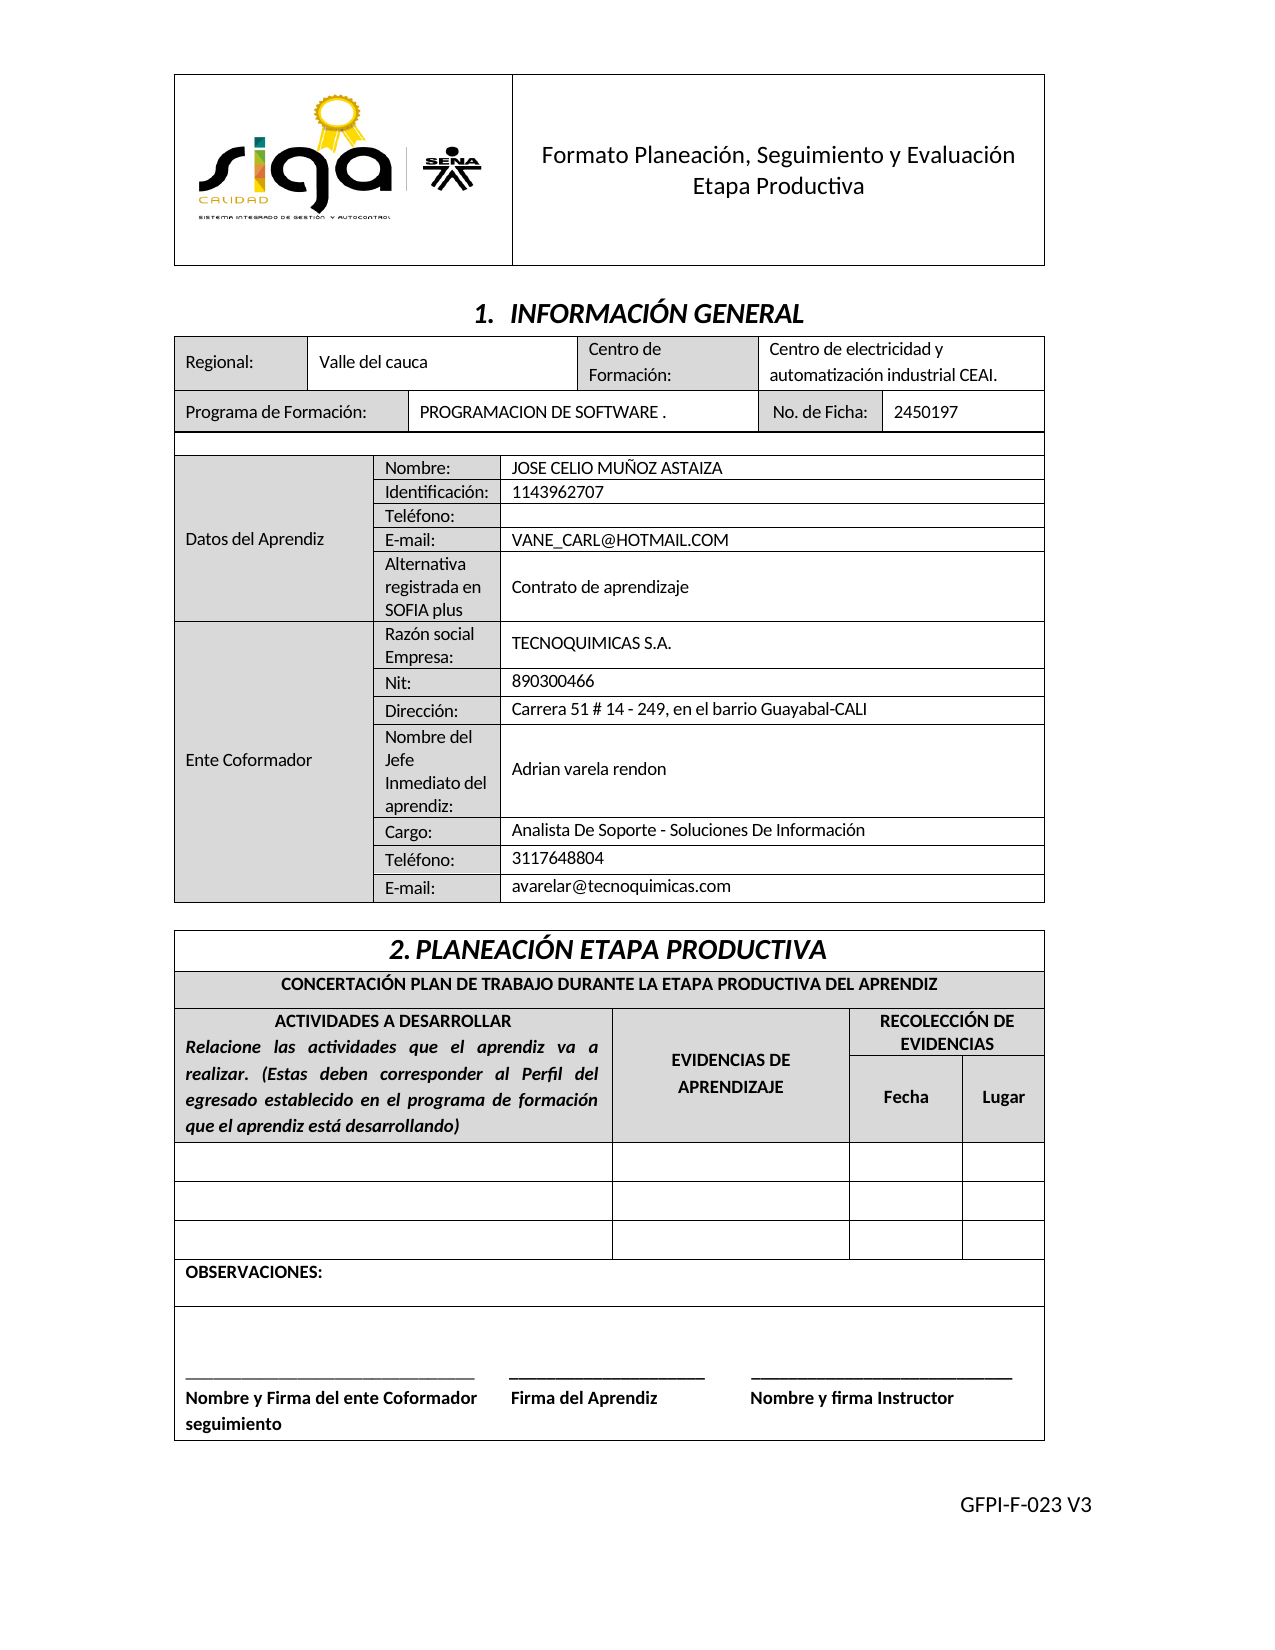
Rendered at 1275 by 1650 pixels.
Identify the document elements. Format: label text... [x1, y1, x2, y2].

table_cell Dirección: [374, 697, 500, 724]
table_cell [175, 1221, 612, 1259]
table_cell [175, 1182, 612, 1220]
table_cell 3117648804 [501, 846, 1044, 873]
table_cell Carrera 51 # 14 - 249, en el barrio Guayabal-CALI [501, 697, 1044, 724]
table_cell 890300466 [501, 669, 1044, 696]
table_cell OBSERVACIONES: [175, 1260, 1044, 1306]
table_header Regional: [175, 337, 307, 390]
table_cell [501, 504, 1044, 527]
table_cell ACTIVIDADES A DESARROLLAR Relacione las actividades que el aprendiz va a realizar. (Estas deben corresponder al Perfil del egresado establecido en el programa de formación que el aprendiz está desarrollando) [175, 1009, 612, 1142]
table_cell Datos del Aprendiz [175, 456, 373, 621]
table_cell Nombre: [374, 456, 500, 479]
table_cell [850, 1143, 962, 1181]
table_cell [963, 1221, 1044, 1259]
table_cell EVIDENCIAS DE APRENDIZAJE [613, 1009, 849, 1142]
table_cell Alternativa registrada en SOFIA plus [374, 552, 500, 621]
table_cell TECNOQUIMICAS S.A. [501, 622, 1044, 668]
table_cell Identificación: [374, 480, 500, 503]
picture [185, 75, 502, 243]
table_cell PROGRAMACION DE SOFTWARE . [409, 391, 758, 431]
table_cell Lugar [963, 1056, 1044, 1142]
table_header Valle del cauca [308, 337, 577, 390]
table_cell _______________________________ _____________________ ____________________________ Nombre y Firma del ente Coformador Firma del Aprendiz Nombre y firma Instructor seguimiento [175, 1307, 1044, 1439]
table_cell [613, 1182, 849, 1220]
table_cell [850, 1221, 962, 1259]
table_cell Contrato de aprendizaje [501, 552, 1044, 621]
table_cell RECOLECCIÓN DE EVIDENCIAS [850, 1009, 1044, 1055]
table_cell [175, 433, 1044, 455]
table_cell E-mail: [374, 875, 500, 902]
table_cell 2450197 [883, 391, 1044, 431]
table_header 2. PLANEACIÓN ETAPA PRODUCTIVA [175, 931, 1044, 971]
table_cell Teléfono: [374, 504, 500, 527]
table_cell [963, 1182, 1044, 1220]
table_cell Adrian varela rendon [501, 725, 1044, 817]
table_cell E-mail: [374, 528, 500, 551]
table_cell [850, 1182, 962, 1220]
table_header Centro de Formación: [578, 337, 758, 390]
table_cell [613, 1143, 849, 1181]
table_cell Cargo: [374, 818, 500, 845]
table_cell Ente Coformador [175, 622, 373, 902]
table_cell Programa de Formación: [175, 391, 408, 431]
table_cell 1143962707 [501, 480, 1044, 503]
table_cell Nombre del Jefe Inmediato del aprendiz: [374, 725, 500, 817]
table_cell JOSE CELIO MUÑOZ ASTAIZA [501, 456, 1044, 479]
table_cell avarelar@tecnoquimicas.com [501, 875, 1044, 902]
table_cell [963, 1143, 1044, 1181]
table_cell VANE_CARL@HOTMAIL.COM [501, 528, 1044, 551]
table_cell Teléfono: [374, 846, 500, 873]
list INFORMACIÓN GENERAL [259, 295, 1092, 330]
table_cell Razón social Empresa: [374, 622, 500, 668]
table_cell [175, 1143, 612, 1181]
table_header Centro de electricidad y automatización industrial CEAI. [759, 337, 1044, 390]
table_cell No. de Ficha: [759, 391, 882, 431]
table_cell CONCERTACIÓN PLAN DE TRABAJO DURANTE LA ETAPA PRODUCTIVA DEL APRENDIZ [175, 972, 1044, 1008]
table_cell Analista De Soporte - Soluciones De Información [501, 818, 1044, 845]
table_cell Fecha [850, 1056, 962, 1142]
table_cell [613, 1221, 849, 1259]
table_cell Nit: [374, 669, 500, 696]
